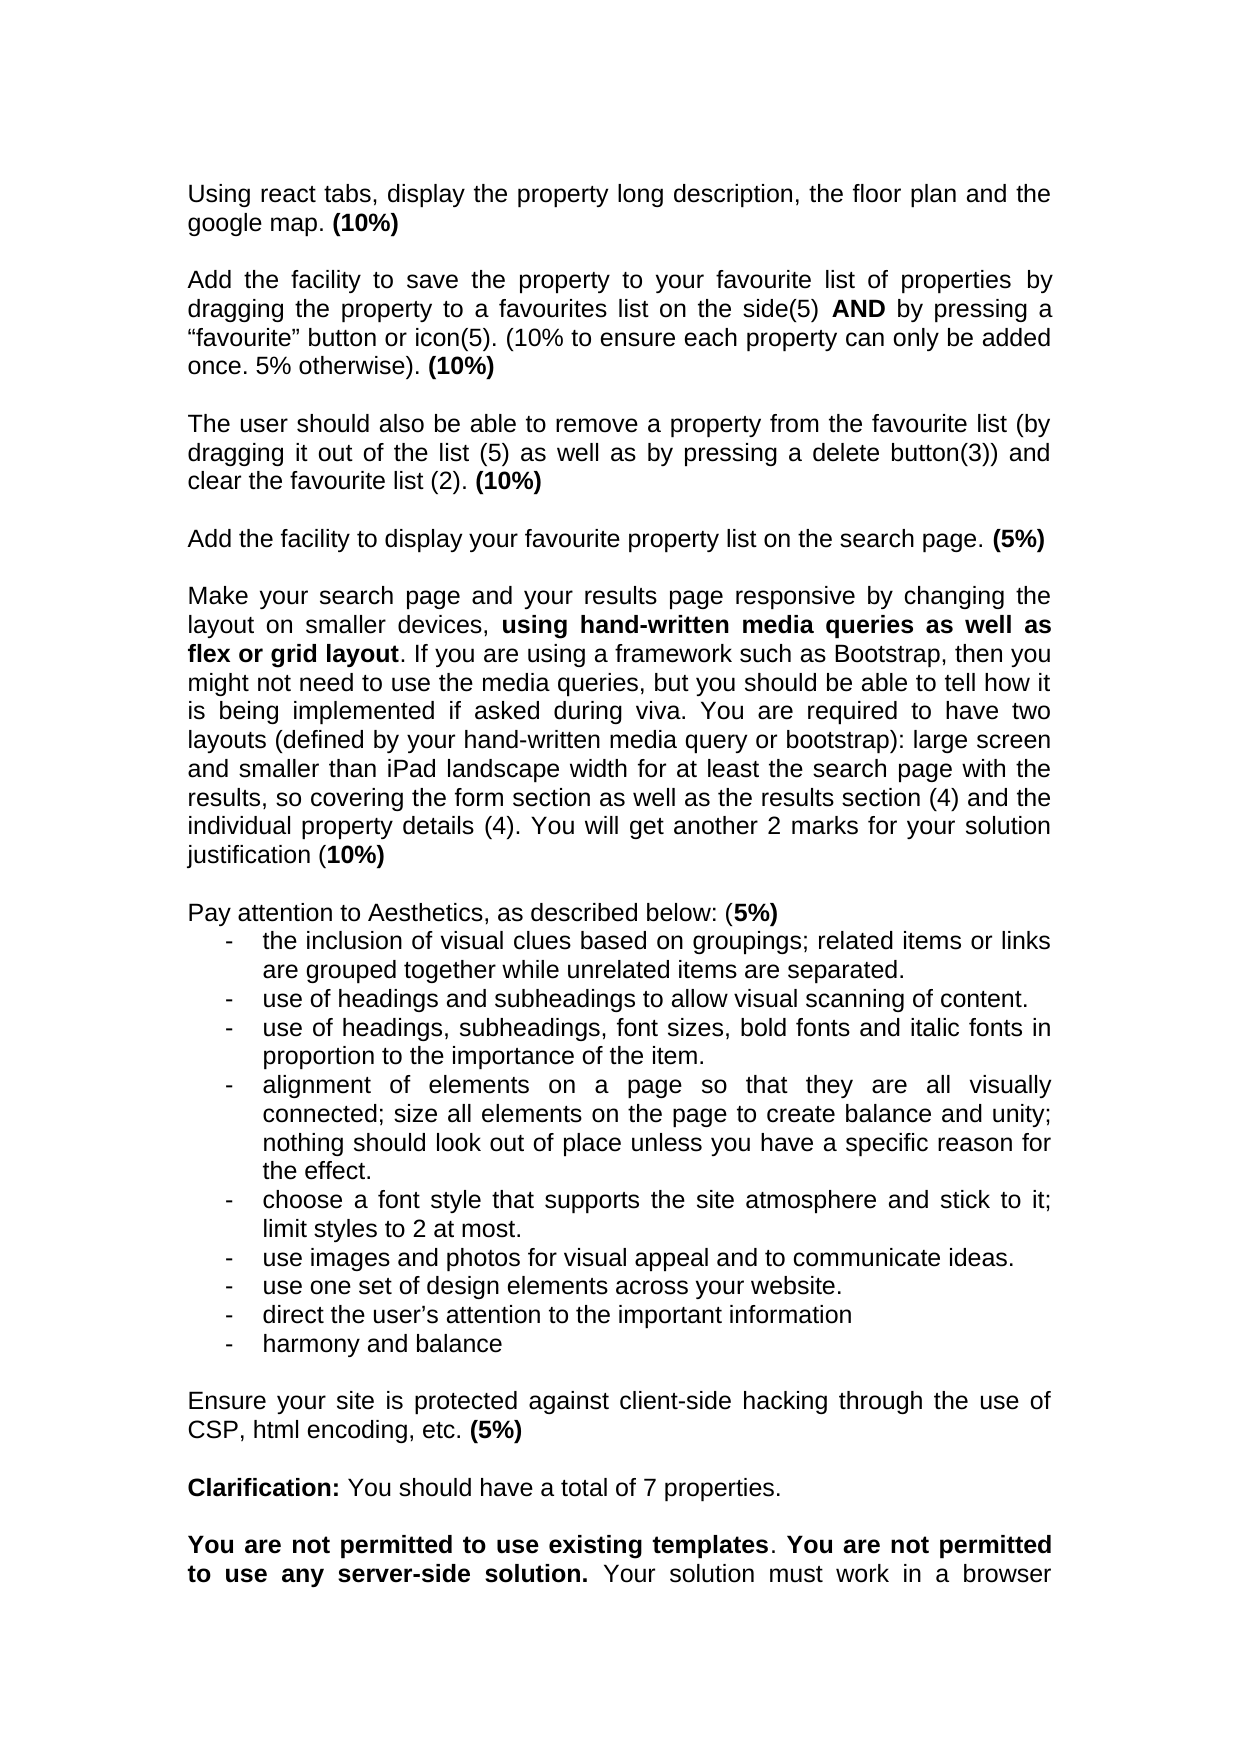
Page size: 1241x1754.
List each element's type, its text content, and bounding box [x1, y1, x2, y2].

list use of headings and subheadings to allow visual scanning of content. [225, 984, 1053, 1012]
text Using react tabs, display the property long description, the floor plan and the google map. (10%) [187, 179, 1053, 236]
list use images and photos for visual appeal and to communicate ideas. [225, 1242, 1053, 1271]
text Clarification: You should have a total of 7 properties. [187, 1472, 1053, 1501]
list use one set of design elements across your website. [225, 1271, 1053, 1300]
list alignment of elements on a page so that they are all visually connected; size all elements on the page to create balance and unity; nothing should look out of place unless you have a specific reason for the effect. [225, 1070, 1053, 1185]
list direct the user’s attention to the important information [225, 1300, 1053, 1329]
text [187, 1530, 1053, 1587]
list harmony and balance [225, 1329, 1053, 1357]
list the inclusion of visual clues based on groupings; related items or links are grouped together while unrelated items are separated. [225, 926, 1053, 984]
text Add the facility to display your favourite property list on the search page. (5%) [187, 524, 1053, 552]
text Pay attention to Aesthetics, as described below: (5%) [187, 897, 1053, 926]
text Ensure your site is protected against client-side hacking through the use of CSP, html encoding, etc. (5%) [187, 1386, 1053, 1444]
text Add the facility to save the property to your favourite list of properties by dragging the property to a favourites list on the side(5) AND by pressing a “favourite” button or icon(5). (10% to ensure each property can only be added once. 5% otherwise). (10%) [187, 265, 1053, 380]
text The user should also be able to remove a property from the favourite list (by dragging it out of the list (5) as well as by pressing a delete button(3)) and clear the favourite list (2). (10%) [187, 409, 1053, 495]
list choose a font style that supports the site atmosphere and stick to it; limit styles to 2 at most. [225, 1185, 1053, 1242]
text Make your search page and your results page responsive by changing the layout on smaller devices, using hand-written media queries as well as flex or grid layout. If you are using a framework such as Bootstrap, then you might not need to use the media queries, but you should be able to tell how it is being implemented if asked during viva. You are required to have two layouts (defined by your hand-written media query or bootstrap): large screen and smaller than iPad landscape width for at least the search page with the results, so covering the form section as well as the results section (4) and the individual property details (4). You will get another 2 marks for your solution justification (10%) [187, 581, 1053, 869]
list use of headings, subheadings, font sizes, bold fonts and italic fonts in proportion to the importance of the item. [225, 1012, 1053, 1070]
